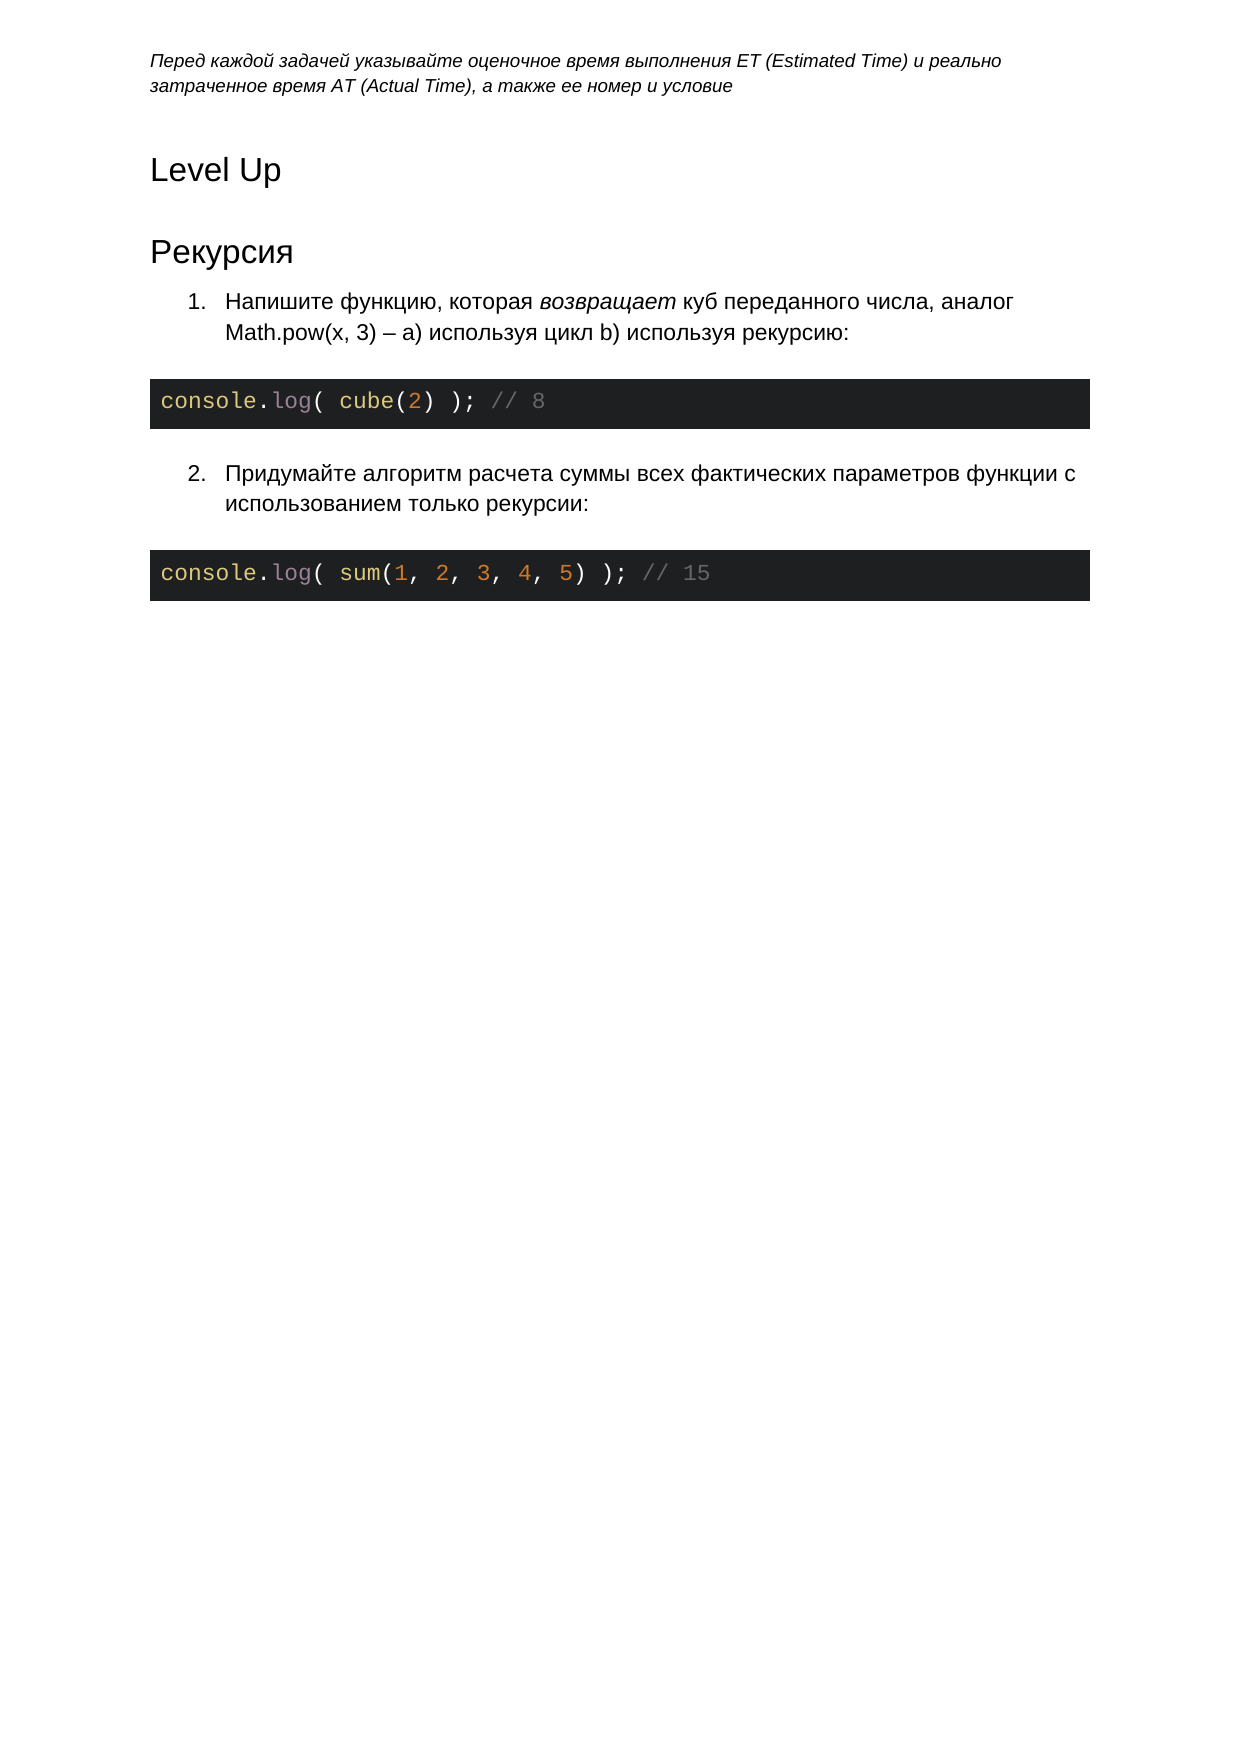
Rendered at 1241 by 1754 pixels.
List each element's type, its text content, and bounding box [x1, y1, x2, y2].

list Напишите функцию, которая возвращает куб переданного числа, аналог Math.pow(x, 3) – a) используя цикл b) используя рекурсию: [187, 288, 1090, 345]
subtitle Рекурсия [150, 232, 1090, 270]
table_header console.log( sum(1, 2, 3, 4, 5) ); // 15 [150, 550, 1090, 601]
list Придумайте алгоритм расчета суммы всех фактических параметров функции с использованием только рекурсии: [187, 460, 1090, 516]
subtitle Level Up [150, 150, 1090, 188]
table_header console.log( cube(2) ); // 8 [150, 379, 1090, 429]
